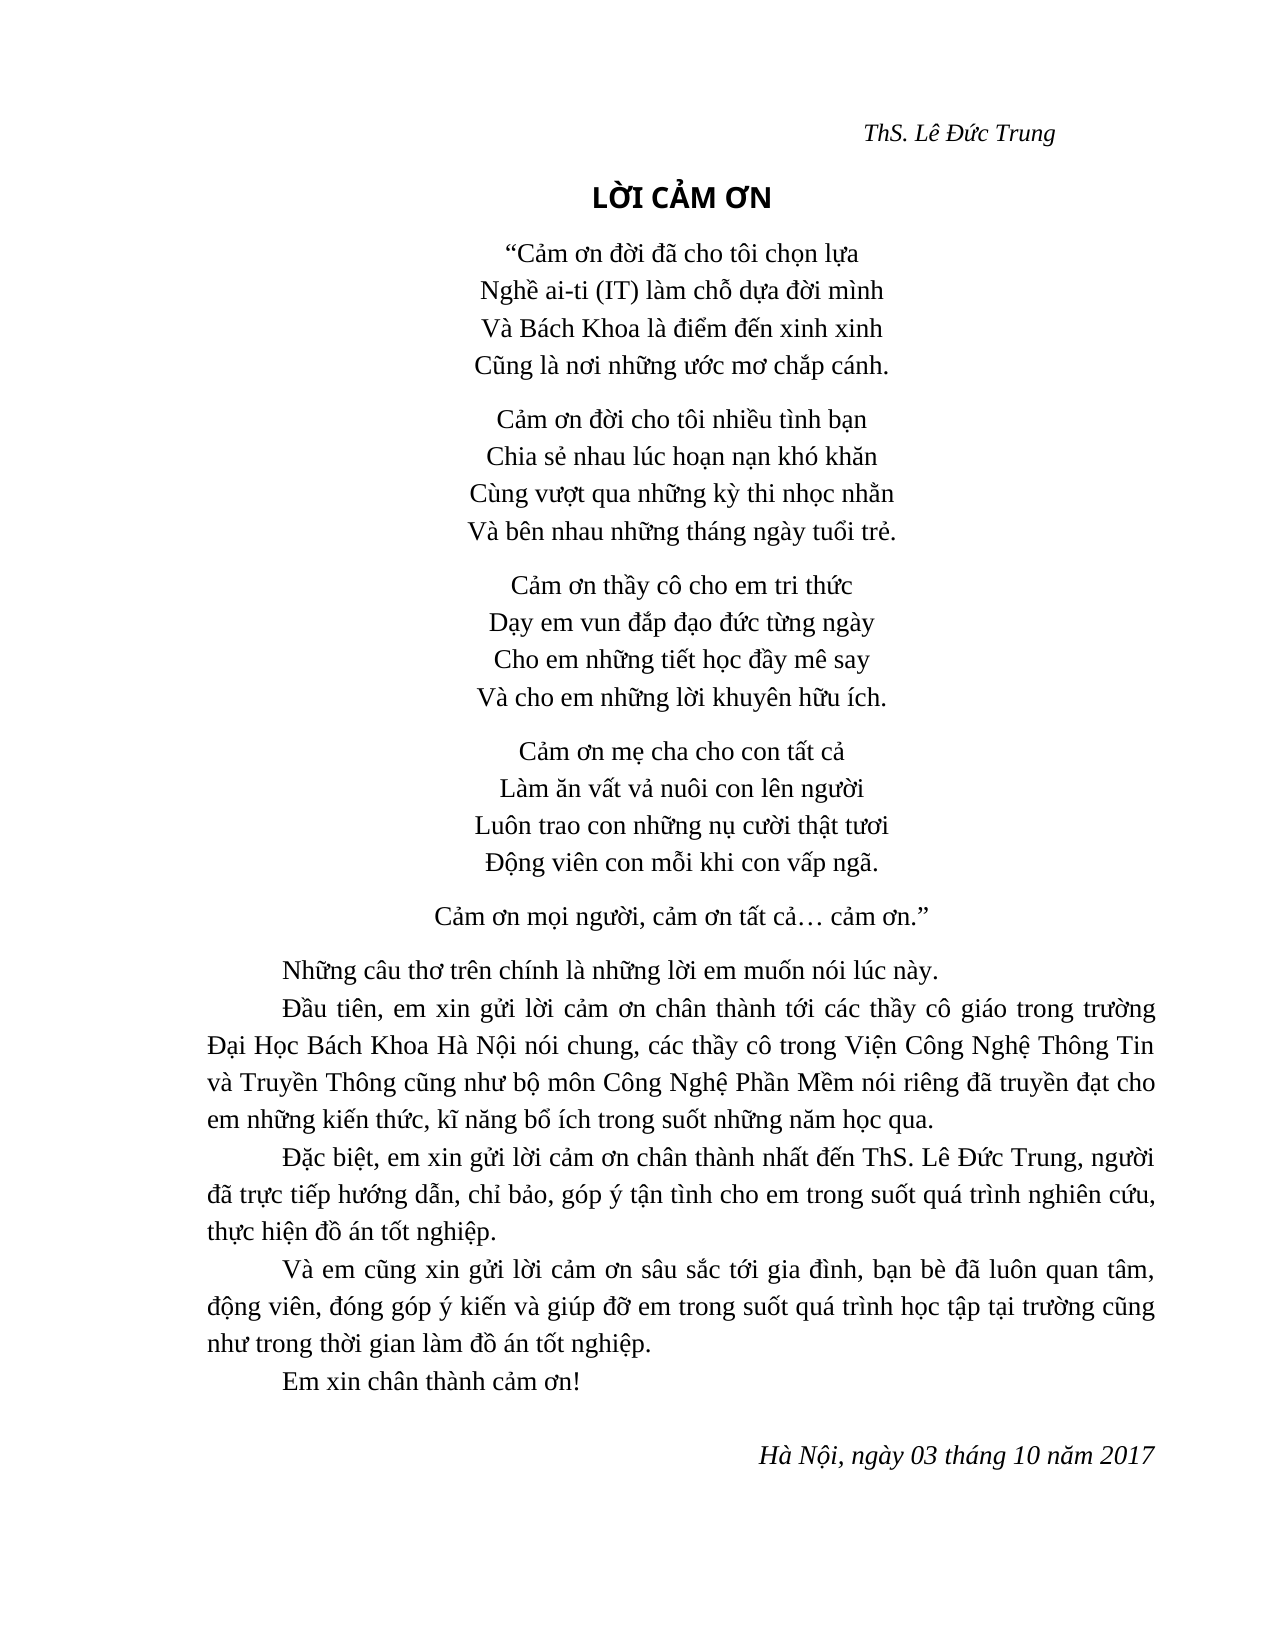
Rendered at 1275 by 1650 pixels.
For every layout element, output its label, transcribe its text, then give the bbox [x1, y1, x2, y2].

text Cảm ơn đời cho tôi nhiều tình bạn [207, 403, 1157, 434]
text Làm ăn vất vả nuôi con lên người [207, 772, 1157, 803]
text Cảm ơn thầy cô cho em tri thức [207, 569, 1157, 600]
text Dạy em vun đắp đạo đức từng ngày [207, 606, 1157, 637]
text Và Bách Khoa là điểm đến xinh xinh [207, 312, 1157, 343]
text Và bên nhau những tháng ngày tuổi trẻ. [207, 515, 1157, 546]
text Đầu tiên, em xin gửi lời cảm ơn chân thành tới các thầy cô giáo trong trường Đại Học Bách Khoa Hà Nội nói chung, các thầy cô trong Viện Công Nghệ Thông Tin và Truyền Thông cũng như bộ môn Công Nghệ Phần Mềm nói riêng đã truyền đạt cho em những kiến thức, kĩ năng bổ ích trong suốt những năm học qua. [207, 992, 1157, 1135]
text Chia sẻ nhau lúc hoạn nạn khó khăn [207, 440, 1157, 471]
text Cảm ơn mẹ cha cho con tất cả [207, 734, 1157, 766]
text Những câu thơ trên chính là những lời em muốn nói lúc này. [207, 954, 1157, 986]
text Cho em những tiết học đầy mê say [207, 643, 1157, 674]
text Em xin chân thành cảm ơn! [207, 1364, 1157, 1396]
text Và cho em những lời khuyên hữu ích. [207, 681, 1157, 712]
text Đặc biệt, em xin gửi lời cảm ơn chân thành nhất đến ThS. Lê Đức Trung, người đã trực tiếp hướng dẫn, chỉ bảo, góp ý tận tình cho em trong suốt quá trình nghiên cứu, thực hiện đồ án tốt nghiệp. [207, 1141, 1157, 1247]
text Hà Nội, ngày 03 tháng 10 năm 2017 [207, 1439, 1157, 1470]
text Nghề ai-ti (IT) làm chỗ dựa đời mình [207, 274, 1157, 306]
text “Cảm ơn đời đã cho tôi chọn lựa [207, 237, 1157, 268]
text Luôn trao con những nụ cười thật tươi [207, 809, 1157, 840]
text Cũng là nơi những ước mơ chắp cánh. [207, 349, 1157, 380]
text ThS. Lê Đức Trung [207, 118, 1157, 147]
text Cảm ơn mọi người, cảm ơn tất cả… cảm ơn.” [207, 900, 1157, 932]
subtitle LỜI CẢM ƠN [207, 178, 1157, 217]
text Động viên con mỗi khi con vấp ngã. [207, 846, 1157, 878]
text Cùng vượt qua những kỳ thi nhọc nhằn [207, 477, 1157, 509]
